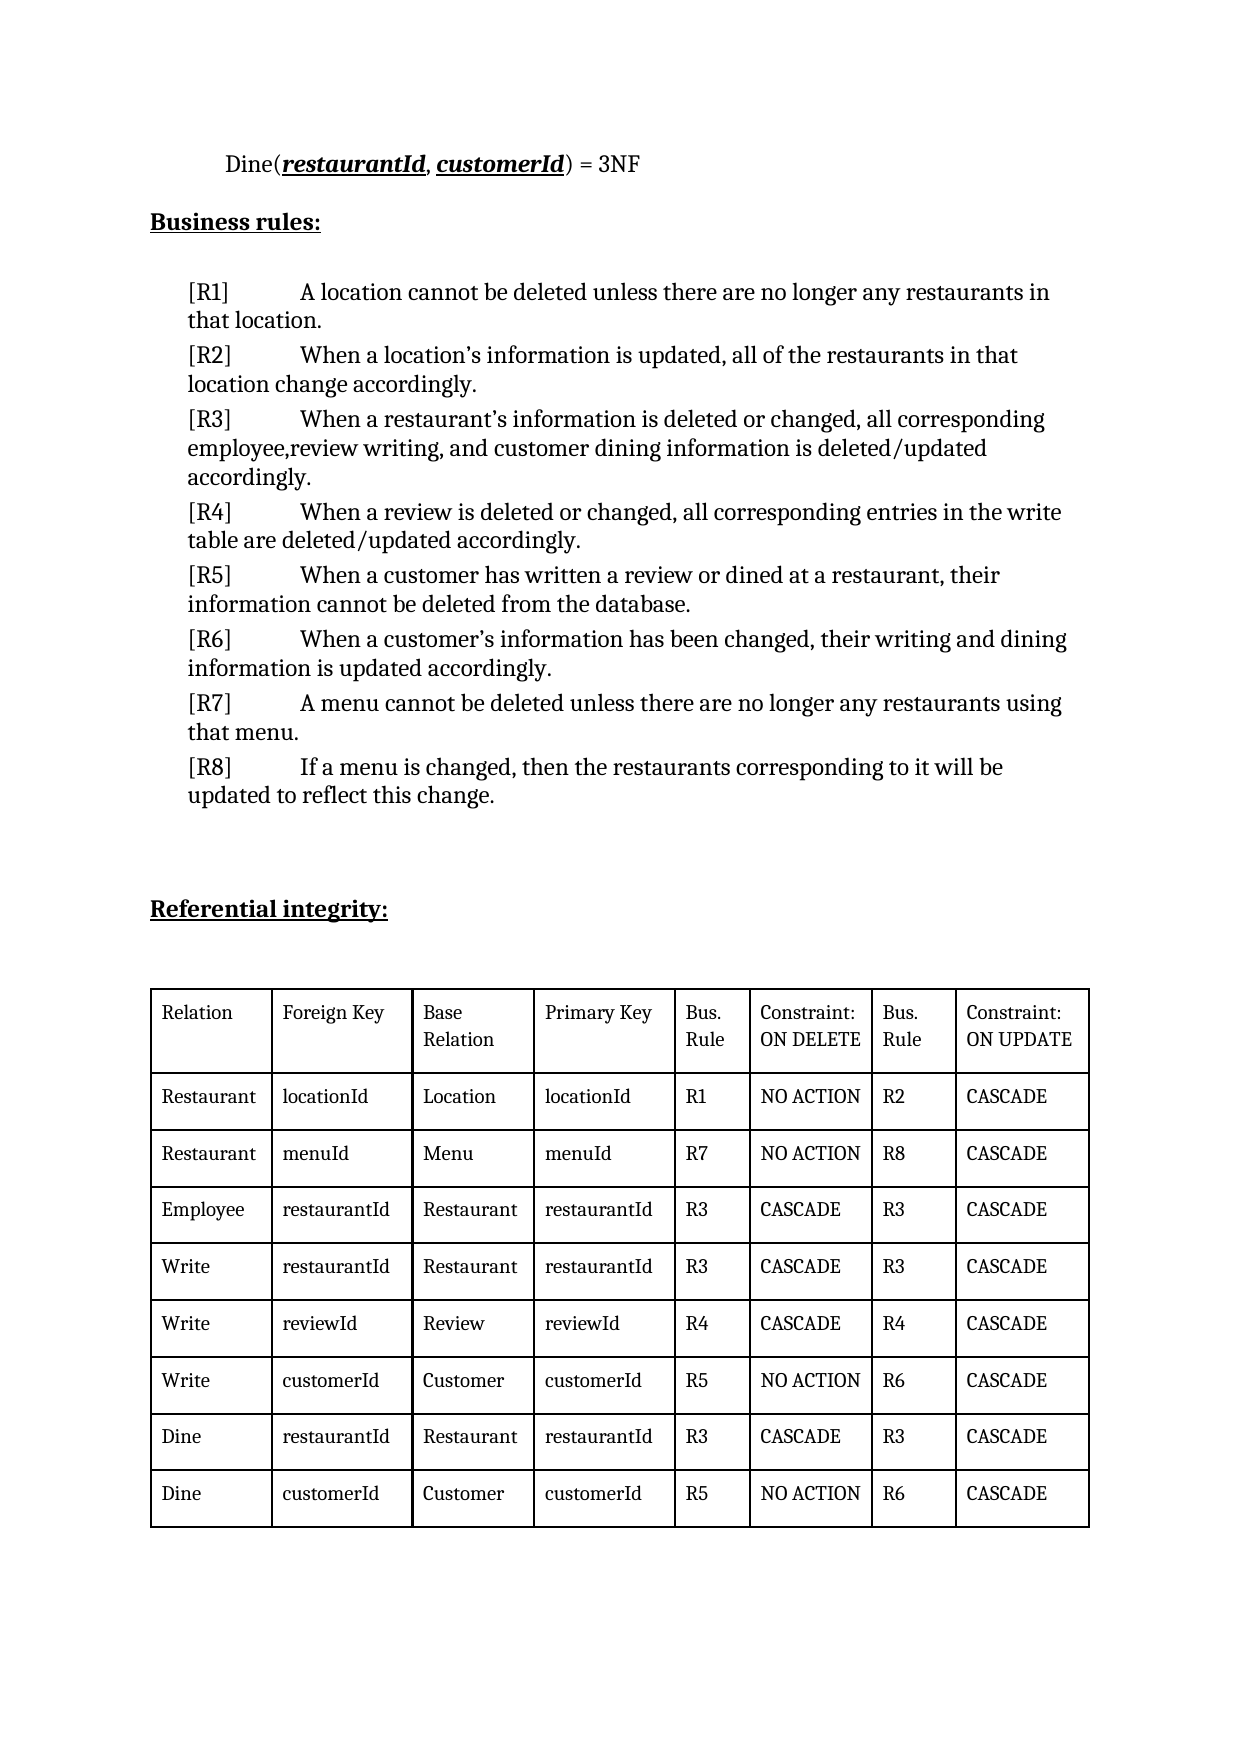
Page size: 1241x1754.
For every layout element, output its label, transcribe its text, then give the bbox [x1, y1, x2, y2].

table_cell customerId [535, 1471, 674, 1526]
text Business rules: [150, 207, 1090, 236]
text [R4] When a review is deleted or changed, all corresponding entries in the write table are deleted/updated accordingly. [187, 497, 1090, 555]
table_cell R1 [676, 1074, 749, 1129]
text [R2] When a location’s information is updated, all of the restaurants in that location change accordingly. [187, 341, 1090, 399]
table_cell R8 [873, 1131, 955, 1186]
table_cell CASCADE [957, 1244, 1088, 1299]
text [R3] When a restaurant’s information is deleted or changed, all corresponding employee,review writing, and customer dining information is deleted/updated accordingly. [187, 405, 1090, 491]
table_header Relation [152, 990, 271, 1072]
table_cell Restaurant [414, 1244, 533, 1299]
table_cell reviewId [535, 1301, 674, 1356]
table_cell CASCADE [751, 1188, 871, 1242]
table_cell restaurantId [273, 1244, 411, 1299]
table_cell R5 [676, 1358, 749, 1413]
table_cell menuId [535, 1131, 674, 1186]
text [R7] A menu cannot be deleted unless there are no longer any restaurants using that menu. [187, 689, 1090, 746]
table_cell restaurantId [535, 1415, 674, 1469]
table_cell Employee [152, 1188, 271, 1242]
table_cell CASCADE [751, 1301, 871, 1356]
table_cell R3 [873, 1415, 955, 1469]
table_cell reviewId [273, 1301, 411, 1356]
table_cell Restaurant [414, 1188, 533, 1242]
table_cell CASCADE [957, 1131, 1088, 1186]
table_header Foreign Key [273, 990, 411, 1072]
table_cell CASCADE [957, 1188, 1088, 1242]
table_cell CASCADE [957, 1358, 1088, 1413]
table_cell Dine [152, 1415, 271, 1469]
table_cell Menu [414, 1131, 533, 1186]
table_cell Restaurant [152, 1074, 271, 1129]
table_cell R3 [676, 1244, 749, 1299]
table_cell customerId [273, 1471, 411, 1526]
table_cell R4 [676, 1301, 749, 1356]
table_cell R5 [676, 1471, 749, 1526]
table_cell NO ACTION [751, 1131, 871, 1186]
text [R8] If a menu is changed, then the restaurants corresponding to it will be updated to reflect this change. [187, 752, 1090, 810]
table_cell Write [152, 1301, 271, 1356]
text [R5] When a customer has written a review or dined at a restaurant, their information cannot be deleted from the database. [187, 561, 1090, 619]
table_cell Location [414, 1074, 533, 1129]
table_cell Write [152, 1244, 271, 1299]
table_header Bus. Rule [873, 990, 955, 1072]
table_cell R2 [873, 1074, 955, 1129]
table_cell customerId [273, 1358, 411, 1413]
table_cell Customer [414, 1471, 533, 1526]
table_cell restaurantId [273, 1188, 411, 1242]
table_cell R3 [676, 1188, 749, 1242]
table_header Constraint: ON DELETE [751, 990, 871, 1072]
table_cell Review [414, 1301, 533, 1356]
text [R1] A location cannot be deleted unless there are no longer any restaurants in that location. [187, 277, 1090, 335]
text Dine(restaurantId, customerId) = 3NF [150, 150, 1090, 179]
table_cell customerId [535, 1358, 674, 1413]
table_cell R6 [873, 1471, 955, 1526]
table_cell Dine [152, 1471, 271, 1526]
table_cell R4 [873, 1301, 955, 1356]
table_cell menuId [273, 1131, 411, 1186]
table_header Constraint: ON UPDATE [957, 990, 1088, 1072]
table_cell locationId [535, 1074, 674, 1129]
table_cell NO ACTION [751, 1471, 871, 1526]
table_cell CASCADE [957, 1301, 1088, 1356]
table_cell NO ACTION [751, 1074, 871, 1129]
table_cell Restaurant [414, 1415, 533, 1469]
table_cell R3 [873, 1188, 955, 1242]
text [R6] When a customer’s information has been changed, their writing and dining information is updated accordingly. [187, 625, 1090, 682]
table_cell CASCADE [751, 1415, 871, 1469]
table_cell R7 [676, 1131, 749, 1186]
table_header Primary Key [535, 990, 674, 1072]
table_cell NO ACTION [751, 1358, 871, 1413]
table_cell restaurantId [535, 1188, 674, 1242]
table_cell Write [152, 1358, 271, 1413]
table_cell restaurantId [535, 1244, 674, 1299]
table_cell CASCADE [957, 1471, 1088, 1526]
table_cell CASCADE [957, 1415, 1088, 1469]
text Referential integrity: [150, 895, 1090, 923]
table_header Base Relation [414, 990, 533, 1072]
table_cell CASCADE [957, 1074, 1088, 1129]
table_cell R6 [873, 1358, 955, 1413]
table_cell locationId [273, 1074, 411, 1129]
table_cell R3 [676, 1415, 749, 1469]
table_cell R3 [873, 1244, 955, 1299]
table_cell Restaurant [152, 1131, 271, 1186]
table_cell Customer [414, 1358, 533, 1413]
table_cell restaurantId [273, 1415, 411, 1469]
table_cell CASCADE [751, 1244, 871, 1299]
table_header Bus. Rule [676, 990, 749, 1072]
